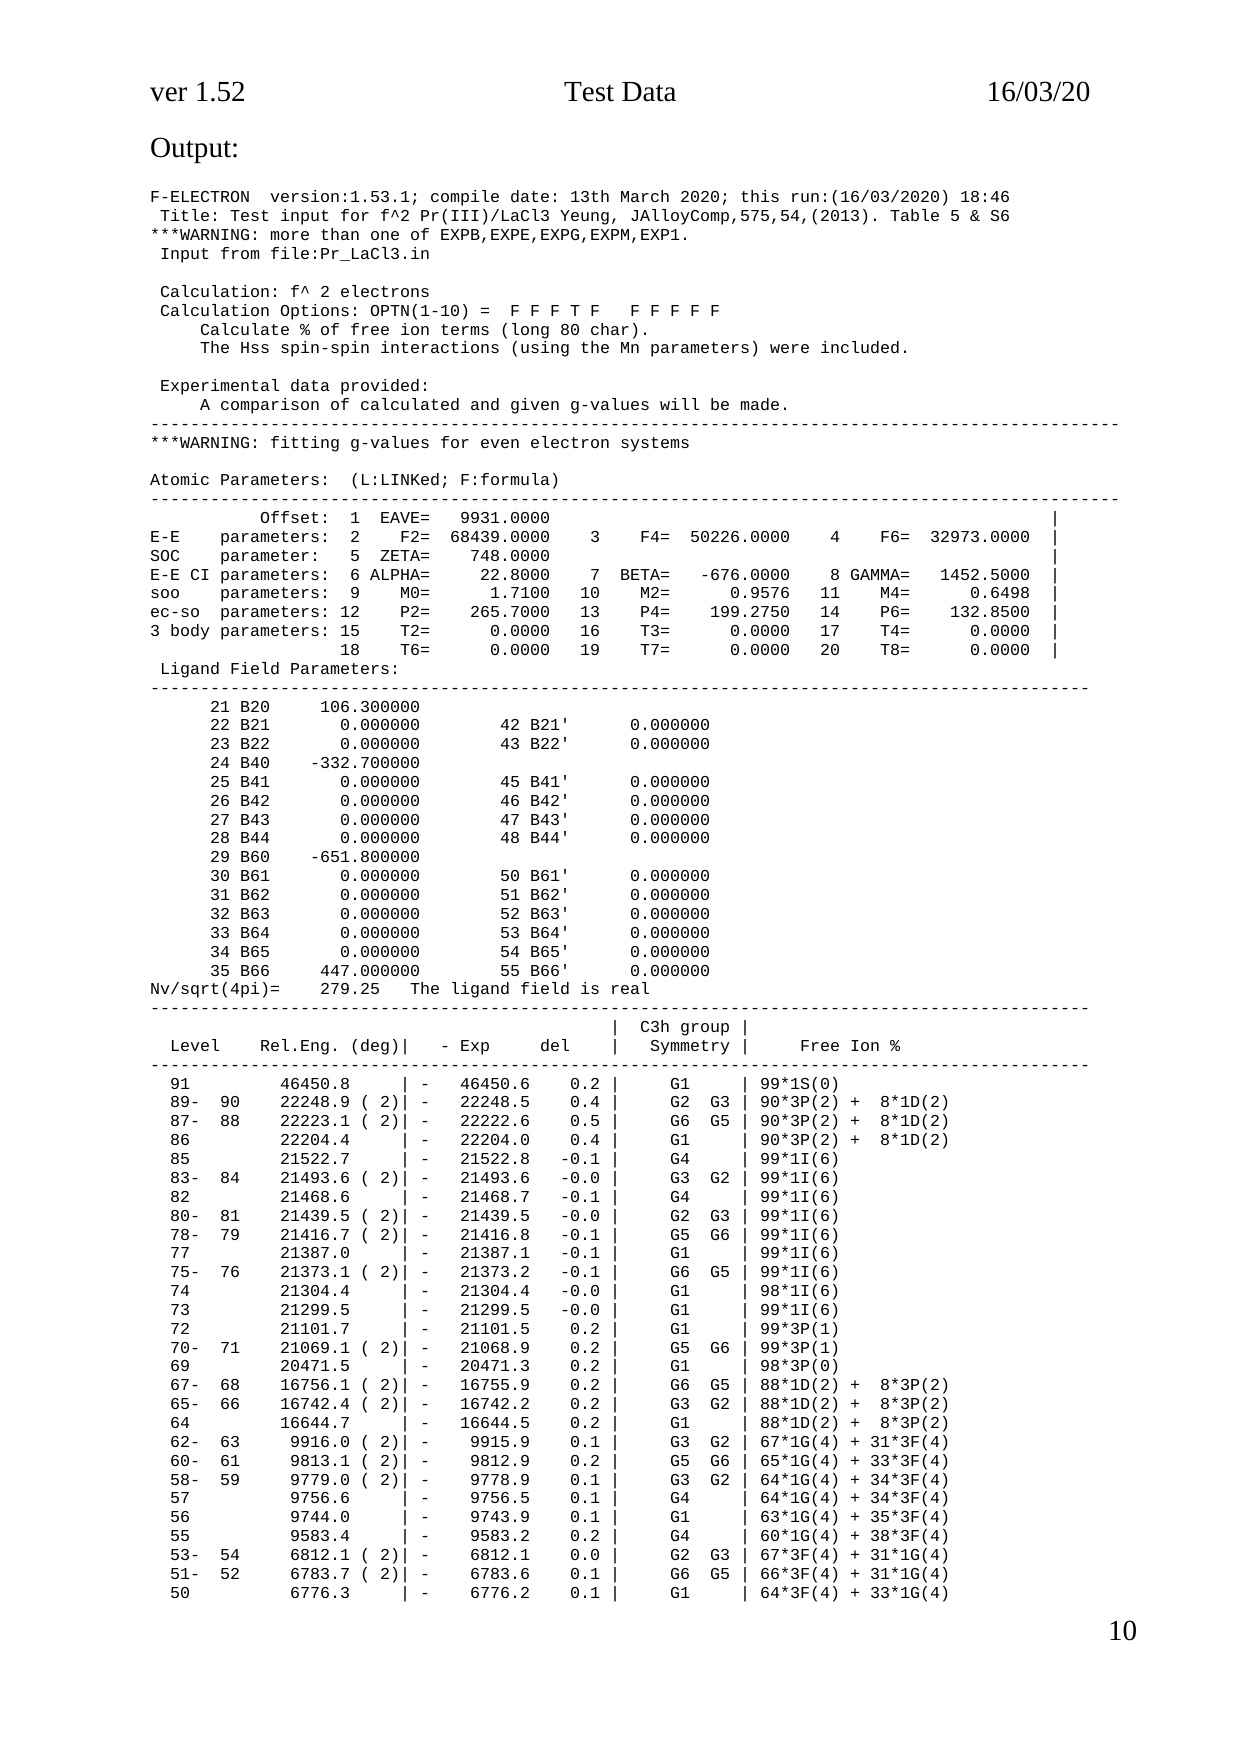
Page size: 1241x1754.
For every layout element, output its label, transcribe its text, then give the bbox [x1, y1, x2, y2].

text 34 B65 0.000000 54 B65' 0.000000 [150, 943, 1137, 962]
text 85 21522.7 | - 21522.8 -0.1 | G4 | 99*1I(6) [150, 1151, 1137, 1169]
text 50 6776.3 | - 6776.2 0.1 | G1 | 64*3F(4) + 33*1G(4) [150, 1584, 1137, 1603]
text 82 21468.6 | - 21468.7 -0.1 | G4 | 99*1I(6) [150, 1188, 1137, 1207]
text Ligand Field Parameters: [150, 660, 1137, 679]
text Offset: 1 EAVE= 9931.0000 | [150, 509, 1137, 528]
text 62- 63 9916.0 ( 2)| - 9915.9 0.1 | G3 G2 | 67*1G(4) + 31*3F(4) [150, 1433, 1137, 1452]
text 23 B22 0.000000 43 B22' 0.000000 [150, 736, 1137, 755]
text Calculation: f^ 2 electrons [150, 283, 1137, 302]
text ---------------------------------------------------------------------------------------------- [150, 679, 1137, 698]
text SOC parameter: 5 ZETA= 748.0000 | [150, 547, 1137, 566]
text Input from file:Pr_LaCl3.in [150, 246, 1137, 264]
text Nv/sqrt(4pi)= 279.25 The ligand field is real [150, 981, 1137, 1000]
text 22 B21 0.000000 42 B21' 0.000000 [150, 717, 1137, 736]
text ------------------------------------------------------------------------------------------------- [150, 415, 1137, 434]
text 21 B20 106.300000 [150, 698, 1137, 717]
text 56 9744.0 | - 9743.9 0.1 | G1 | 63*1G(4) + 35*3F(4) [150, 1509, 1137, 1528]
text 80- 81 21439.5 ( 2)| - 21439.5 -0.0 | G2 G3 | 99*1I(6) [150, 1207, 1137, 1226]
text Atomic Parameters: (L:LINKed; F:formula) [150, 472, 1137, 491]
text ------------------------------------------------------------------------------------------------- [150, 491, 1137, 509]
text 74 21304.4 | - 21304.4 -0.0 | G1 | 98*1I(6) [150, 1283, 1137, 1301]
text 78- 79 21416.7 ( 2)| - 21416.8 -0.1 | G5 G6 | 99*1I(6) [150, 1226, 1137, 1245]
text 25 B41 0.000000 45 B41' 0.000000 [150, 773, 1137, 792]
text 27 B43 0.000000 47 B43' 0.000000 [150, 811, 1137, 830]
text soo parameters: 9 M0= 1.7100 10 M2= 0.9576 11 M4= 0.6498 | [150, 585, 1137, 604]
text 53- 54 6812.1 ( 2)| - 6812.1 0.0 | G2 G3 | 67*3F(4) + 31*1G(4) [150, 1547, 1137, 1565]
text 70- 71 21069.1 ( 2)| - 21068.9 0.2 | G5 G6 | 99*3P(1) [150, 1339, 1137, 1358]
text 29 B60 -651.800000 [150, 849, 1137, 868]
text 57 9756.6 | - 9756.5 0.1 | G4 | 64*1G(4) + 34*3F(4) [150, 1490, 1137, 1509]
text 73 21299.5 | - 21299.5 -0.0 | G1 | 99*1I(6) [150, 1301, 1137, 1320]
text Calculation Options: OPTN(1-10) = F F F T F F F F F F [150, 302, 1137, 321]
text 31 B62 0.000000 51 B62' 0.000000 [150, 887, 1137, 906]
text 3 body parameters: 15 T2= 0.0000 16 T3= 0.0000 17 T4= 0.0000 | [150, 623, 1137, 642]
text E-E CI parameters: 6 ALPHA= 22.8000 7 BETA= -676.0000 8 GAMMA= 1452.5000 | [150, 566, 1137, 585]
text 67- 68 16756.1 ( 2)| - 16755.9 0.2 | G6 G5 | 88*1D(2) + 8*3P(2) [150, 1377, 1137, 1396]
text ---------------------------------------------------------------------------------------------- [150, 1000, 1137, 1019]
text 55 9583.4 | - 9583.2 0.2 | G4 | 60*1G(4) + 38*3F(4) [150, 1528, 1137, 1547]
text 51- 52 6783.7 ( 2)| - 6783.6 0.1 | G6 G5 | 66*3F(4) + 31*1G(4) [150, 1565, 1137, 1584]
text 86 22204.4 | - 22204.0 0.4 | G1 | 90*3P(2) + 8*1D(2) [150, 1132, 1137, 1151]
text 30 B61 0.000000 50 B61' 0.000000 [150, 868, 1137, 887]
text Title: Test input for f^2 Pr(III)/LaCl3 Yeung, JAlloyComp,575,54,(2013). Table 5 & S6 [150, 208, 1137, 227]
text 26 B42 0.000000 46 B42' 0.000000 [150, 792, 1137, 811]
text Calculate % of free ion terms (long 80 char). [150, 321, 1137, 340]
text F-ELECTRON version:1.53.1; compile date: 13th March 2020; this run:(16/03/2020) 18:46 [150, 189, 1137, 208]
text 33 B64 0.000000 53 B64' 0.000000 [150, 924, 1137, 943]
text 89- 90 22248.9 ( 2)| - 22248.5 0.4 | G2 G3 | 90*3P(2) + 8*1D(2) [150, 1094, 1137, 1113]
text Level Rel.Eng. (deg)| - Exp del | Symmetry | Free Ion % [150, 1037, 1137, 1056]
text 65- 66 16742.4 ( 2)| - 16742.2 0.2 | G3 G2 | 88*1D(2) + 8*3P(2) [150, 1396, 1137, 1414]
text 18 T6= 0.0000 19 T7= 0.0000 20 T8= 0.0000 | [150, 642, 1137, 660]
text Experimental data provided: [150, 378, 1137, 396]
text 28 B44 0.000000 48 B44' 0.000000 [150, 830, 1137, 849]
text 87- 88 22223.1 ( 2)| - 22222.6 0.5 | G6 G5 | 90*3P(2) + 8*1D(2) [150, 1113, 1137, 1132]
text | C3h group | [150, 1019, 1137, 1037]
text 91 46450.8 | - 46450.6 0.2 | G1 | 99*1S(0) [150, 1075, 1137, 1094]
text 77 21387.0 | - 21387.1 -0.1 | G1 | 99*1I(6) [150, 1245, 1137, 1264]
text 60- 61 9813.1 ( 2)| - 9812.9 0.2 | G5 G6 | 65*1G(4) + 33*3F(4) [150, 1452, 1137, 1471]
text 35 B66 447.000000 55 B66' 0.000000 [150, 962, 1137, 981]
text 24 B40 -332.700000 [150, 755, 1137, 773]
text The Hss spin-spin interactions (using the Mn parameters) were included. [150, 340, 1137, 359]
text ---------------------------------------------------------------------------------------------- [150, 1056, 1137, 1075]
text A comparison of calculated and given g-values will be made. [150, 396, 1137, 415]
text ***WARNING: more than one of EXPB,EXPE,EXPG,EXPM,EXP1. [150, 227, 1137, 246]
text E-E parameters: 2 F2= 68439.0000 3 F4= 50226.0000 4 F6= 32973.0000 | [150, 528, 1137, 547]
text 69 20471.5 | - 20471.3 0.2 | G1 | 98*3P(0) [150, 1358, 1137, 1377]
text 75- 76 21373.1 ( 2)| - 21373.2 -0.1 | G6 G5 | 99*1I(6) [150, 1264, 1137, 1283]
text ec-so parameters: 12 P2= 265.7000 13 P4= 199.2750 14 P6= 132.8500 | [150, 604, 1137, 623]
text 64 16644.7 | - 16644.5 0.2 | G1 | 88*1D(2) + 8*3P(2) [150, 1414, 1137, 1433]
text 83- 84 21493.6 ( 2)| - 21493.6 -0.0 | G3 G2 | 99*1I(6) [150, 1169, 1137, 1188]
text 72 21101.7 | - 21101.5 0.2 | G1 | 99*3P(1) [150, 1320, 1137, 1339]
text ***WARNING: fitting g-values for even electron systems [150, 434, 1137, 453]
text 58- 59 9779.0 ( 2)| - 9778.9 0.1 | G3 G2 | 64*1G(4) + 34*3F(4) [150, 1471, 1137, 1490]
text 32 B63 0.000000 52 B63' 0.000000 [150, 906, 1137, 924]
text Output: [150, 130, 1137, 163]
